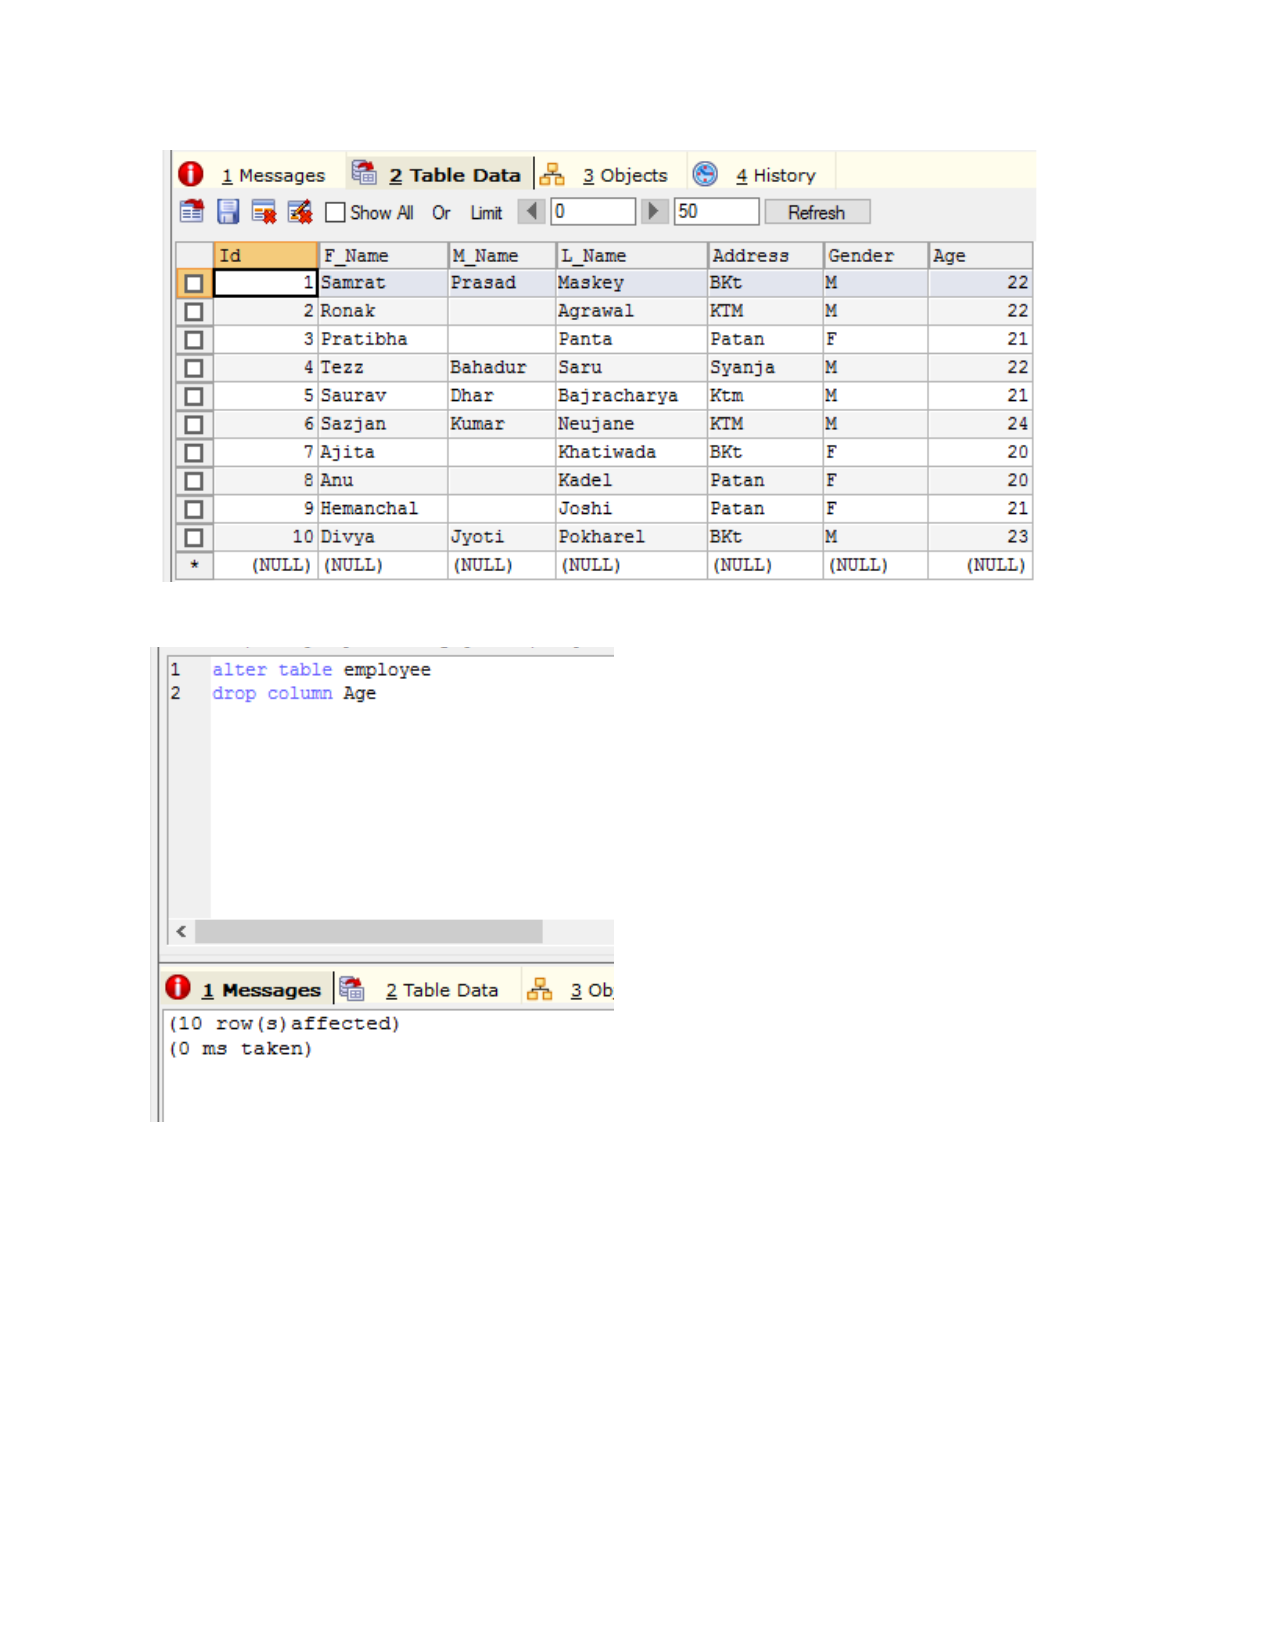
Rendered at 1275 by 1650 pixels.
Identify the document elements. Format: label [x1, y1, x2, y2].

picture [150, 647, 614, 1122]
picture [155, 150, 1037, 582]
